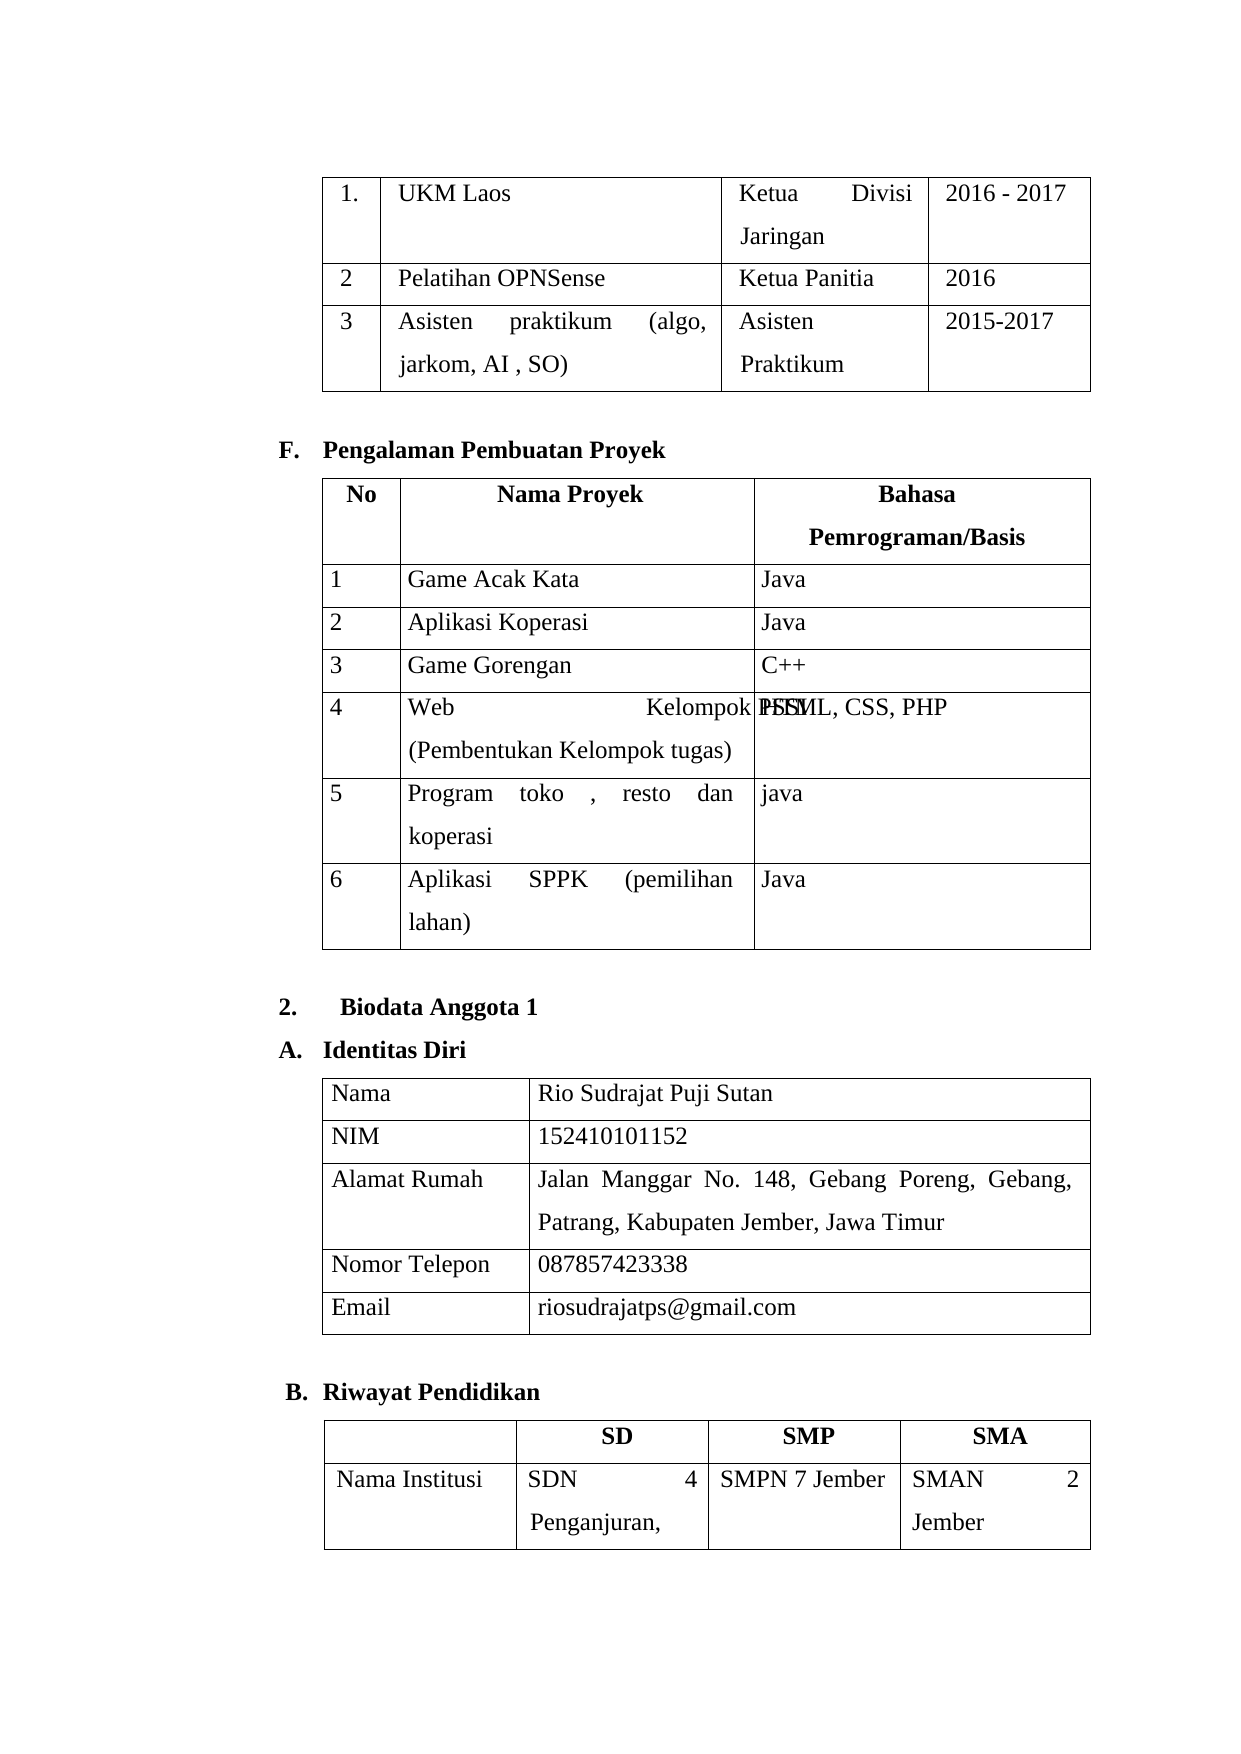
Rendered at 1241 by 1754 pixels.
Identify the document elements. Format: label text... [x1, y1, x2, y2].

table_cell 2016 [929, 264, 1090, 305]
table_cell 1. [323, 178, 380, 263]
table_header Nama Proyek [401, 479, 754, 564]
table_cell Program toko , resto dan koperasi [401, 779, 754, 863]
table_cell Ketua Panitia [722, 264, 928, 305]
table_cell Pelatihan OPNSense [381, 264, 721, 305]
table_cell SMPN 7 Jember [709, 1464, 900, 1549]
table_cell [517, 1464, 708, 1549]
table_cell 087857423338 [530, 1250, 1090, 1291]
table_cell Jalan Manggar No. 148, Gebang Poreng, Gebang, Patrang, Kabupaten Jember, Jawa Timur [530, 1164, 1090, 1249]
table_header [325, 1421, 516, 1463]
table_header SMA [901, 1421, 1090, 1463]
table_cell Java [755, 864, 1090, 949]
table_cell Java [755, 565, 1090, 606]
table_cell C++ [755, 650, 1090, 692]
table_cell 2016 - 2017 [929, 178, 1090, 263]
table_cell 6 [323, 864, 400, 949]
table_header Rio Sudrajat Puji Sutan [530, 1079, 1090, 1120]
table_cell 1 [323, 565, 400, 606]
table_cell Aplikasi SPPK (pemilihan lahan) [401, 864, 754, 949]
table_cell java [755, 779, 1090, 863]
list Riwayat Pendidikan [285, 1377, 1093, 1405]
table_header SMP [709, 1421, 900, 1463]
table_cell Web Kelompok PSSI (Pembentukan Kelompok tugas) [401, 693, 754, 777]
table_cell HTML, CSS, PHP [755, 693, 1090, 777]
table_header Nama [323, 1079, 529, 1120]
list Pengalaman Pembuatan Proyek [278, 435, 1090, 464]
table_cell 4 [323, 693, 400, 777]
table_cell 5 [323, 779, 400, 863]
list Biodata Anggota 1 [278, 992, 1093, 1020]
list Identitas Diri [278, 1035, 1093, 1063]
table_cell Asisten praktikum (algo, jarkom, AI , SO) [381, 306, 721, 391]
table_header Bahasa Pemrograman/Basis [755, 479, 1090, 564]
table_cell 3 [323, 650, 400, 692]
table_cell Ketua Divisi Jaringan [722, 178, 928, 263]
table_cell Aplikasi Koperasi [401, 608, 754, 649]
table_cell Nomor Telepon [323, 1250, 529, 1291]
table_cell Game Acak Kata [401, 565, 754, 606]
table_cell Game Gorengan [401, 650, 754, 692]
table_cell 3 [323, 306, 380, 391]
table_cell 2015-2017 [929, 306, 1090, 391]
table_header No [323, 479, 400, 564]
table_cell Nama Institusi [325, 1464, 516, 1549]
table_cell 2 [323, 264, 380, 305]
table_header SD [517, 1421, 708, 1463]
table_cell Alamat Rumah [323, 1164, 529, 1249]
table_cell riosudrajatps@gmail.com [530, 1293, 1090, 1334]
table_cell Asisten Praktikum [722, 306, 928, 391]
table_cell UKM Laos [381, 178, 721, 263]
table_cell 152410101152 [530, 1121, 1090, 1163]
table_cell NIM [323, 1121, 529, 1163]
table_cell Email [323, 1293, 529, 1334]
table_cell SMAN 2 Jember [901, 1464, 1090, 1549]
table_cell 2 [323, 608, 400, 649]
table_cell Java [755, 608, 1090, 649]
